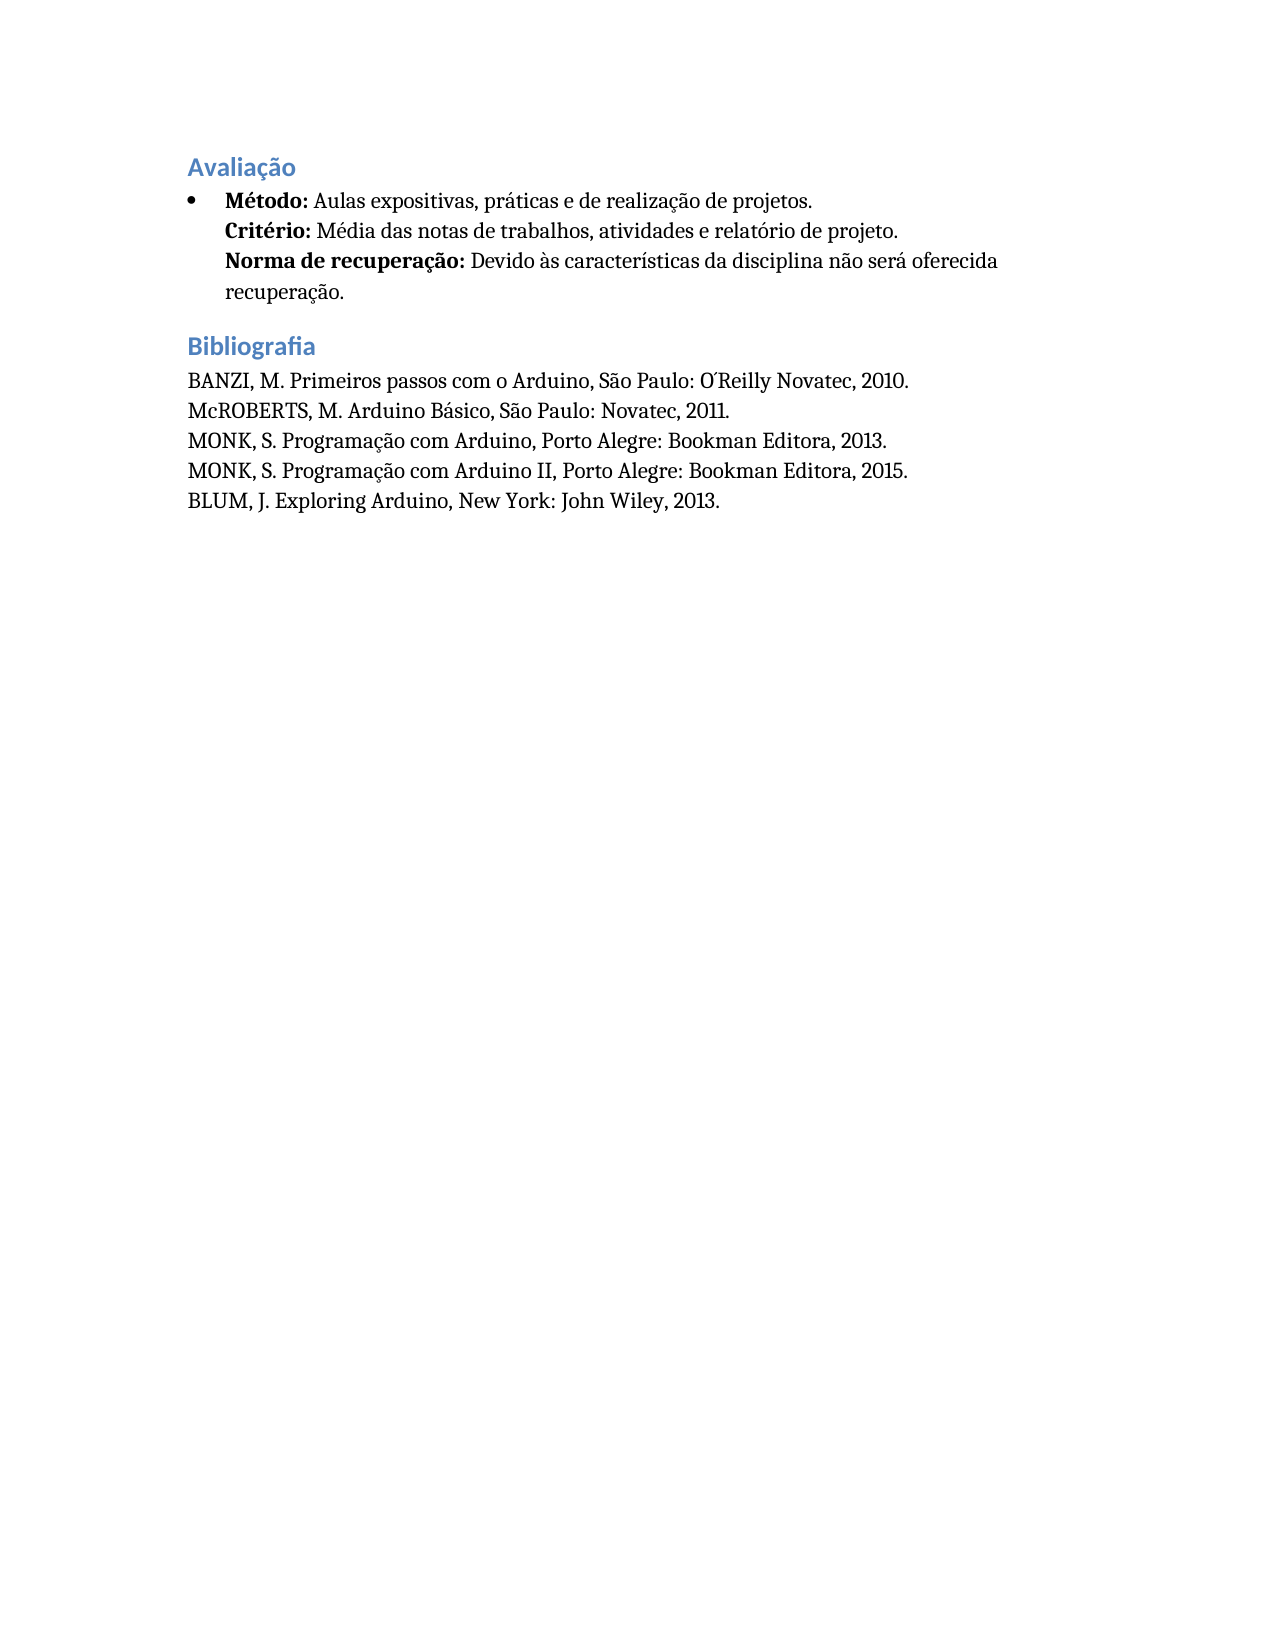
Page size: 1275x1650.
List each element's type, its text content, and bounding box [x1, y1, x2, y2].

subtitle Avaliação [187, 150, 1087, 183]
list Método: Aulas expositivas, práticas e de realização de projetos. Critério: Média das notas de trabalhos, atividades e relatório de projeto. Norma de recuperação: Devido às características da disciplina não será oferecida recuperação. [187, 188, 1087, 305]
text BANZI, M. Primeiros passos com o Arduino, São Paulo: O´Reilly Novatec, 2010. McROBERTS, M. Arduino Básico, São Paulo: Novatec, 2011. MONK, S. Programação com Arduino, Porto Alegre: Bookman Editora, 2013. MONK, S. Programação com Arduino II, Porto Alegre: Bookman Editora, 2015. BLUM, J. Exploring Arduino, New York: John Wiley, 2013. [187, 367, 1087, 515]
subtitle Bibliografia [187, 329, 1087, 363]
